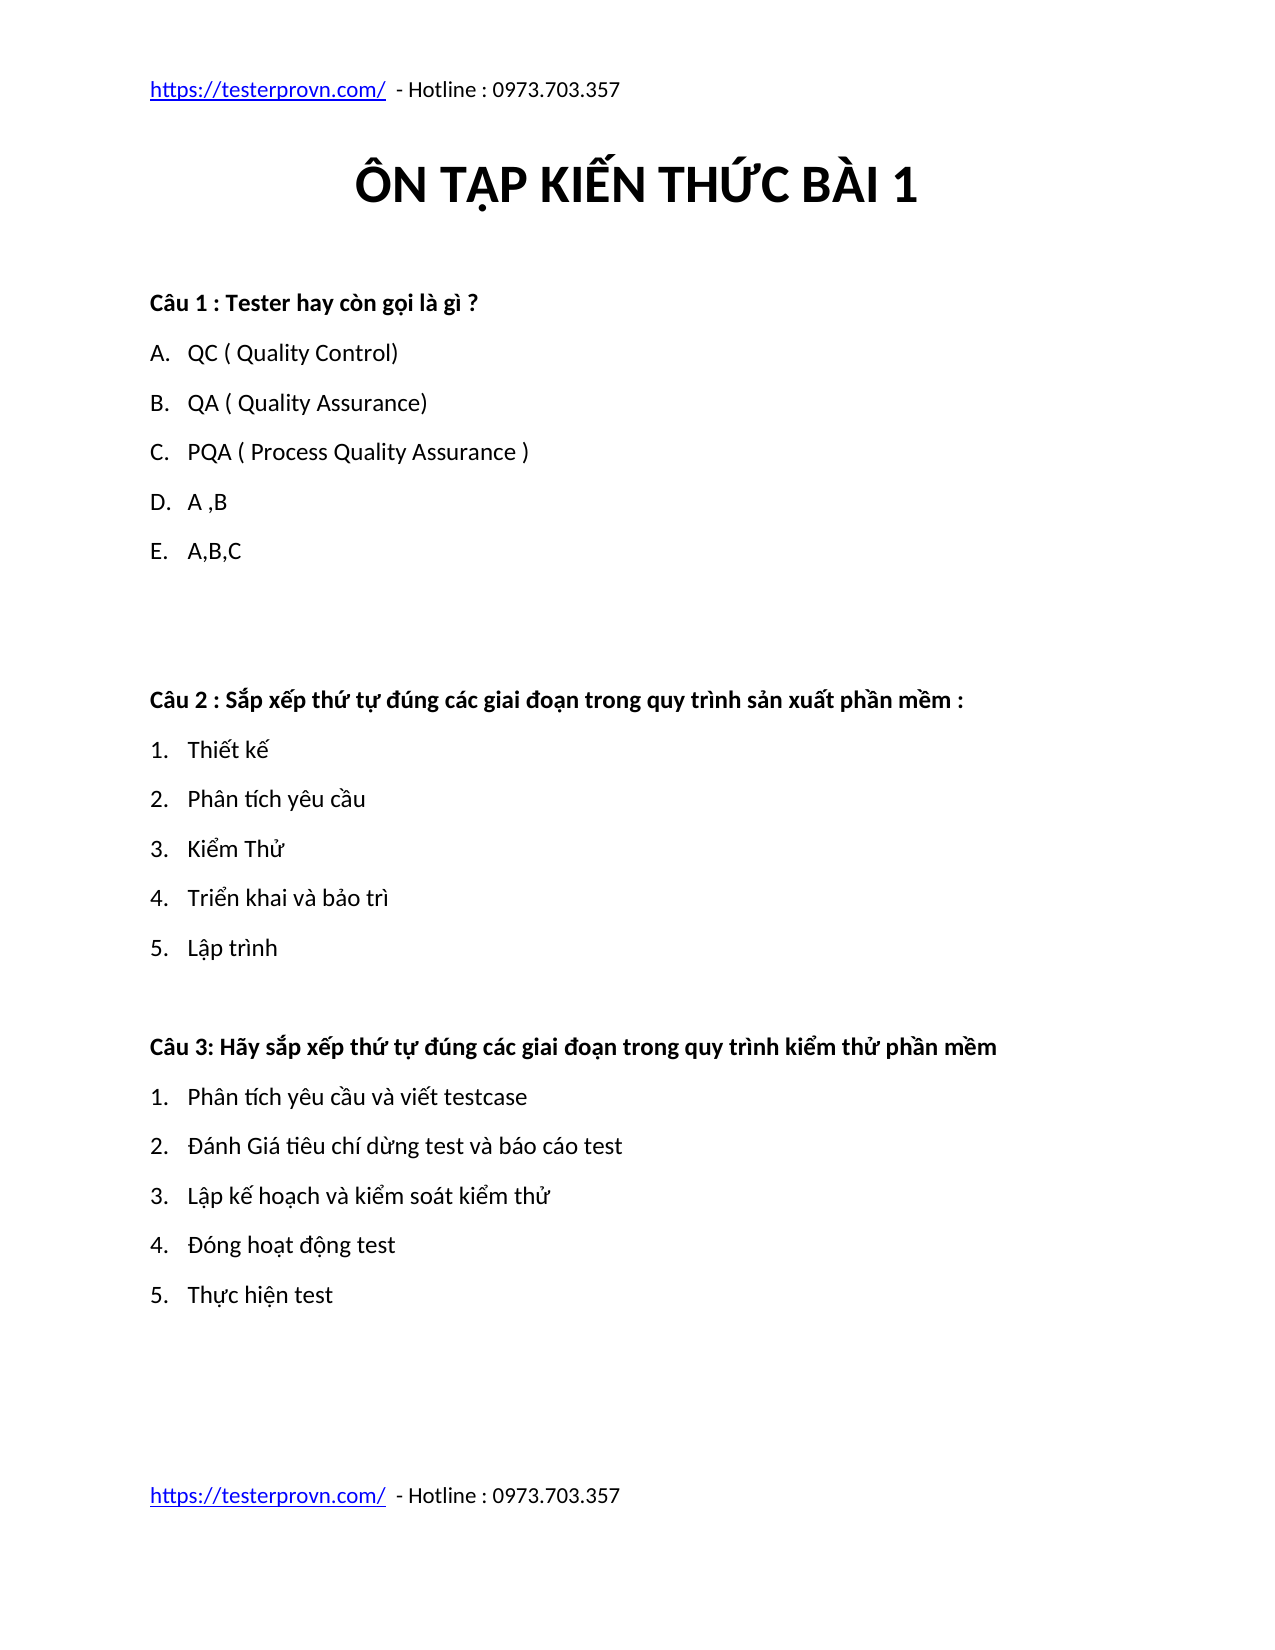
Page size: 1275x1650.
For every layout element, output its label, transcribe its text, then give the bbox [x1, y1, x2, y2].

text Câu 2 : Sắp xếp thứ tự đúng các giai đoạn trong quy trình sản xuất phần mềm : [150, 684, 1125, 715]
list PQA ( Process Quality Assurance ) [150, 436, 1125, 467]
list QA ( Quality Assurance) [150, 387, 1125, 417]
text ÔN TẬP KIẾN THỨC BÀI 1 [150, 150, 1125, 216]
list Thiết kế [150, 734, 1125, 764]
list QC ( Quality Control) [150, 337, 1125, 368]
list Triển khai và bảo trì [150, 883, 1125, 913]
list Kiểm Thử [150, 833, 1125, 863]
list Phân tích yêu cầu và viết testcase [150, 1081, 1125, 1111]
text Câu 3: Hãy sắp xếp thứ tự đúng các giai đoạn trong quy trình kiểm thử phần mềm [150, 1031, 1125, 1062]
list Lập trình [150, 932, 1125, 963]
list A ,B [150, 486, 1125, 516]
list A,B,C [150, 536, 1125, 566]
list Lập kế hoạch và kiểm soát kiểm thử [150, 1180, 1125, 1211]
list Đóng hoạt động test [150, 1230, 1125, 1260]
list Phân tích yêu cầu [150, 783, 1125, 814]
text Câu 1 : Tester hay còn gọi là gì ? [150, 288, 1125, 318]
list Đánh Giá tiêu chí dừng test và báo cáo test [150, 1131, 1125, 1161]
list Thực hiện test [150, 1279, 1125, 1310]
